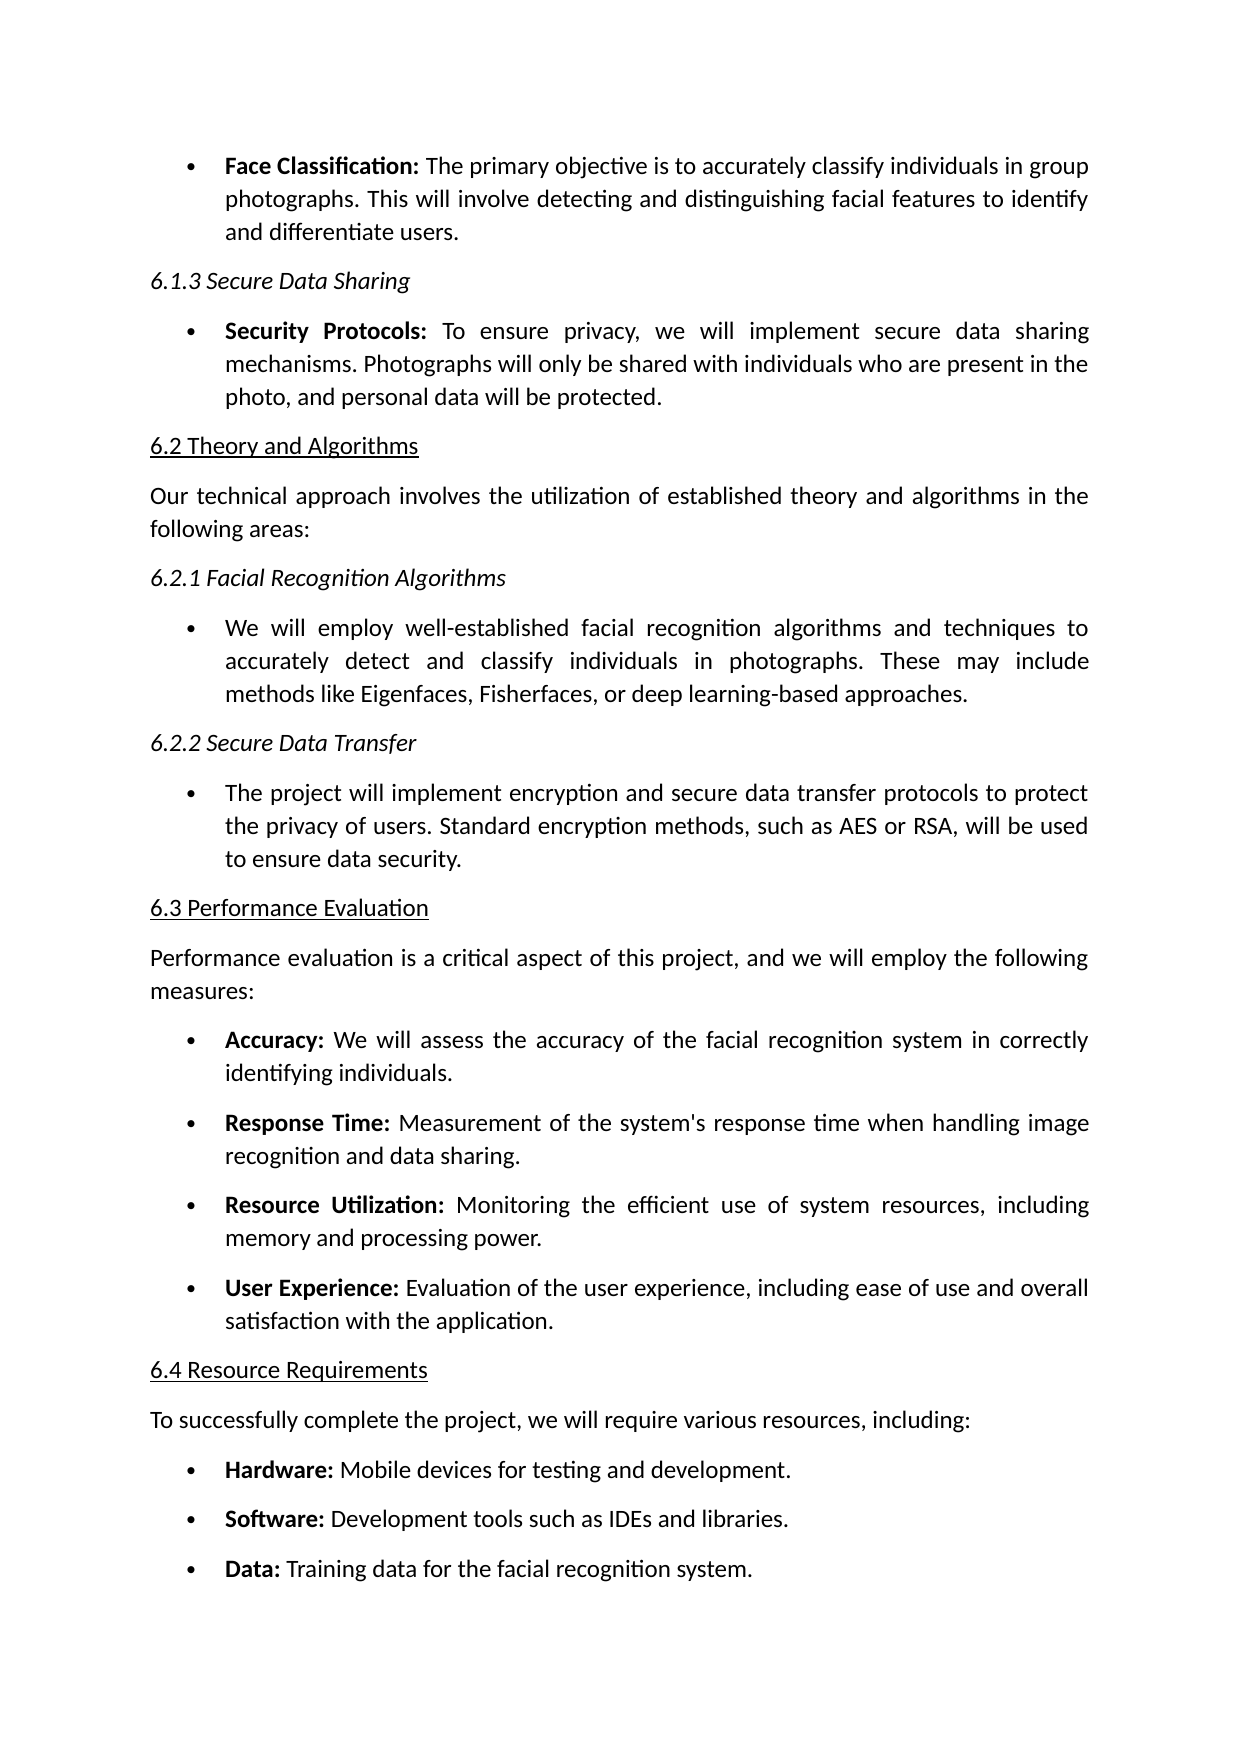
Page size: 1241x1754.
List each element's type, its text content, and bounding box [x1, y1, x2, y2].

list User Experience: Evaluation of the user experience, including ease of use and overall satisfaction with the application. [187, 1272, 1090, 1336]
text 6.2.1 Facial Recognition Algorithms [150, 562, 1090, 593]
text Performance evaluation is a critical aspect of this project, and we will employ the following measures: [150, 942, 1090, 1006]
list Security Protocols: To ensure privacy, we will implement secure data sharing mechanisms. Photographs will only be shared with individuals who are present in the photo, and personal data will be protected. [187, 315, 1090, 411]
text Our technical approach involves the utilization of established theory and algorithms in the following areas: [150, 480, 1090, 543]
list Resource Utilization: Monitoring the efficient use of system resources, including memory and processing power. [187, 1189, 1090, 1253]
list Hardware: Mobile devices for testing and development. [187, 1454, 1090, 1484]
text 6.3 Performance Evaluation [150, 892, 1090, 923]
text 6.1.3 Secure Data Sharing [150, 265, 1090, 296]
list The project will implement encryption and secure data transfer protocols to protect the privacy of users. Standard encryption methods, such as AES or RSA, will be used to ensure data security. [187, 777, 1090, 873]
text 6.2.2 Secure Data Transfer [150, 727, 1090, 758]
list We will employ well-established facial recognition algorithms and techniques to accurately detect and classify individuals in photographs. These may include methods like Eigenfaces, Fisherfaces, or deep learning-based approaches. [187, 612, 1090, 708]
list Accuracy: We will assess the accuracy of the facial recognition system in correctly identifying individuals. [187, 1024, 1090, 1088]
text To successfully complete the project, we will require various resources, including: [150, 1404, 1090, 1435]
list Software: Development tools such as IDEs and libraries. [187, 1503, 1090, 1534]
list Data: Training data for the facial recognition system. [187, 1553, 1090, 1583]
text 6.2 Theory and Algorithms [150, 430, 1090, 461]
text 6.4 Resource Requirements [150, 1354, 1090, 1385]
list Response Time: Measurement of the system's response time when handling image recognition and data sharing. [187, 1107, 1090, 1171]
